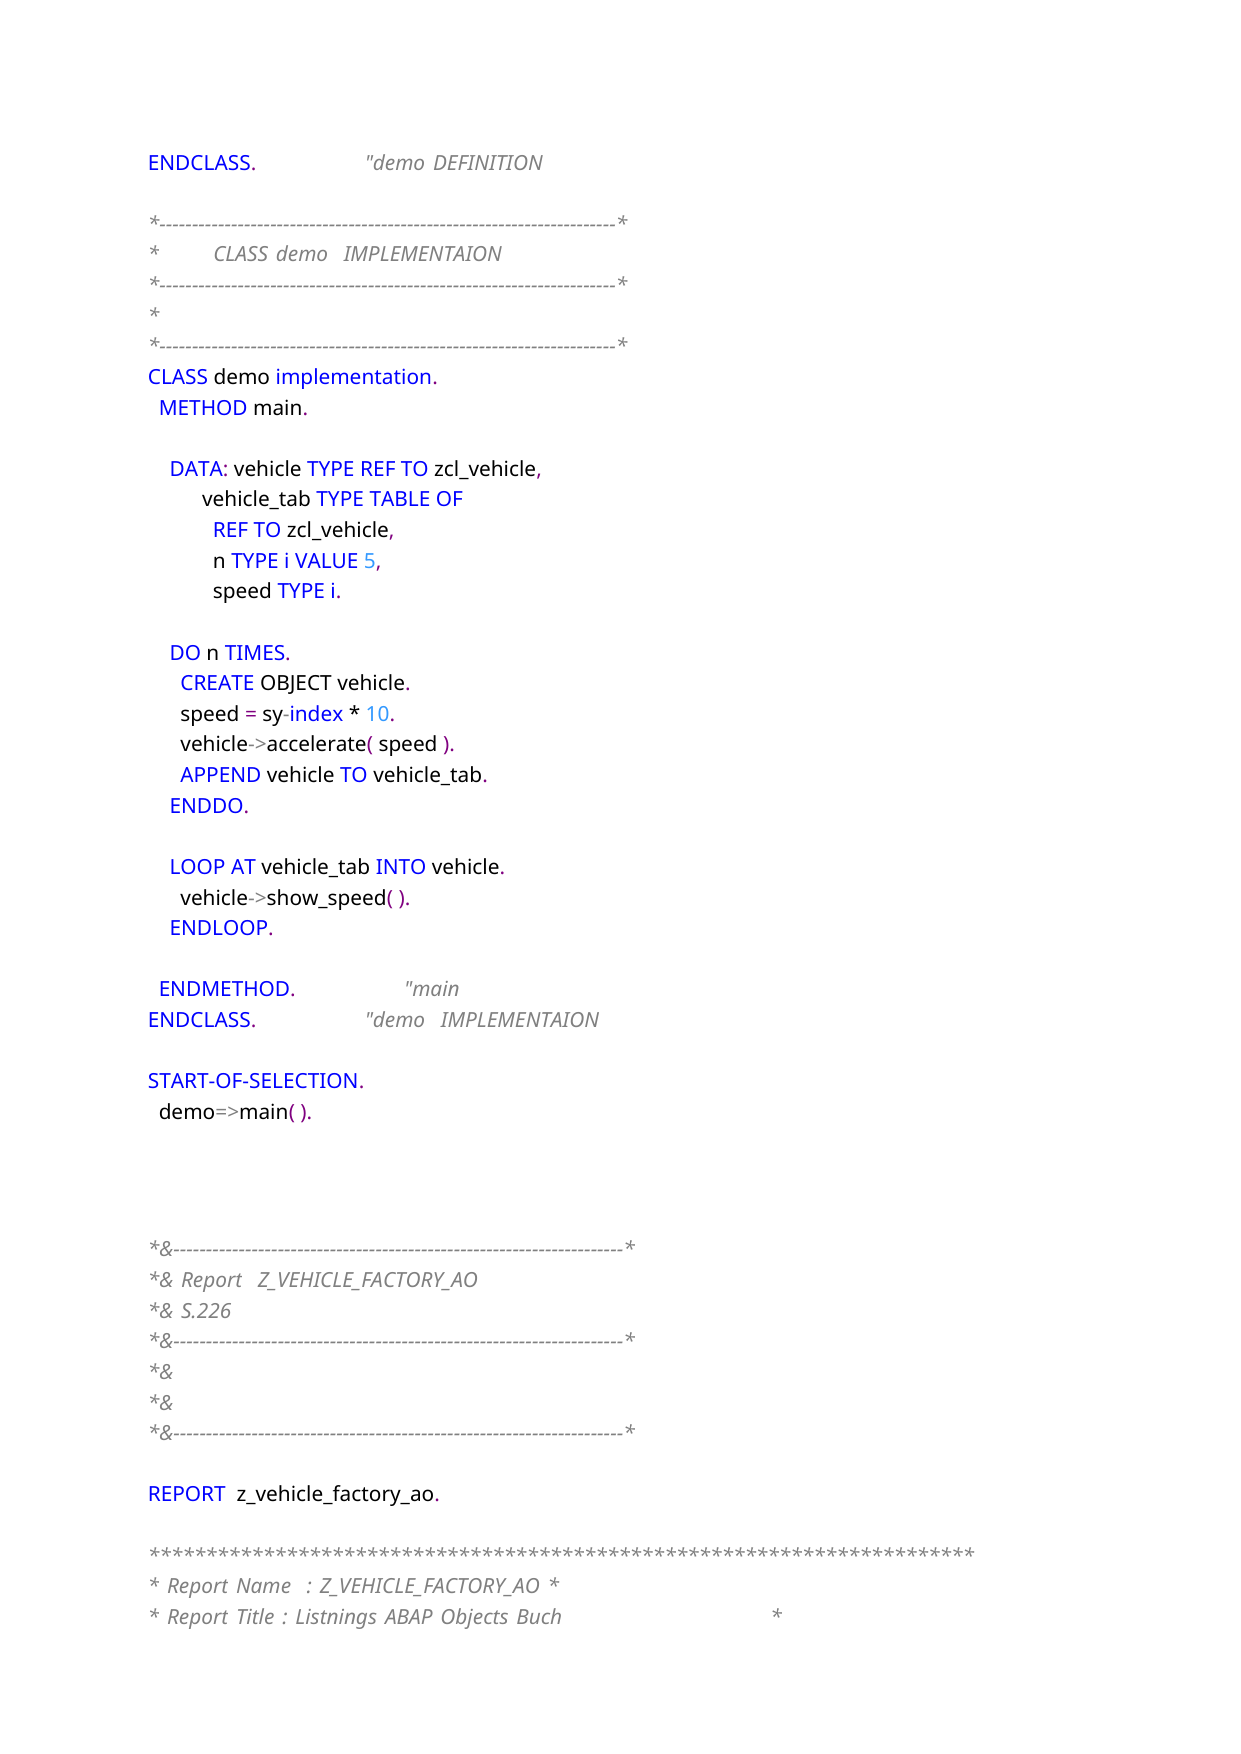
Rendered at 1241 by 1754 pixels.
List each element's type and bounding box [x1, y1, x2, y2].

text [148, 148, 1093, 1125]
text [148, 1234, 1093, 1630]
